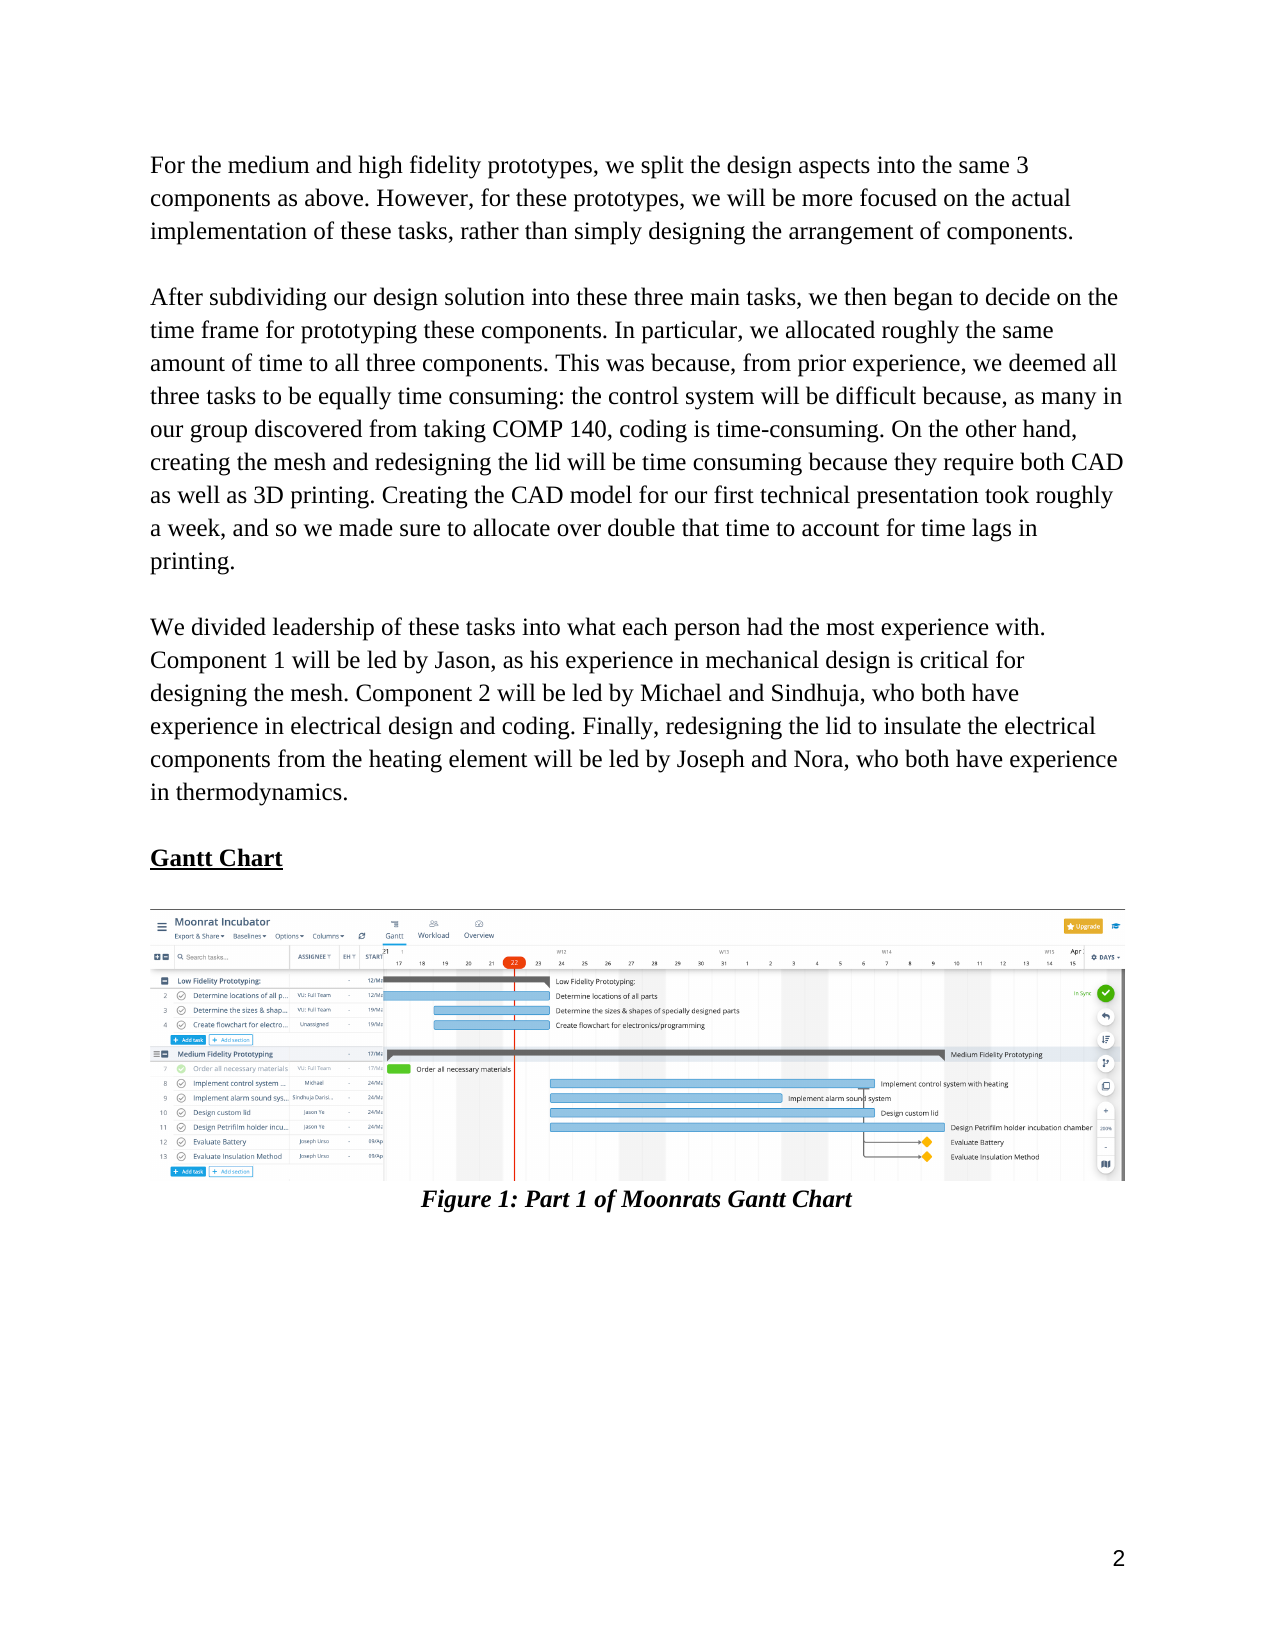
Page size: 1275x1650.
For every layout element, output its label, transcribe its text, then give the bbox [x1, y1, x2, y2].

text For the medium and high fidelity prototypes, we split the design aspects into the same 3 components as above. However, for these prototypes, we will be more focused on the actual implementation of these tasks, rather than simply designing the arrangement of components. [150, 150, 1125, 245]
text We divided leadership of these tasks into what each person had the most experience with. Component 1 will be led by Jason, as his experience in mechanical design is critical for designing the mesh. Component 2 will be led by Michael and Sindhuja, who both have experience in electrical design and coding. Finally, redesigning the lid to insulate the electrical components from the heating element will be led by Joseph and Nora, who both have experience in thermodynamics. [150, 612, 1125, 806]
text Gantt Chart [150, 843, 1125, 872]
picture [150, 909, 1125, 1181]
text Figure 1: Part 1 of Moonrats Gantt Chart [150, 1184, 1125, 1213]
text After subdividing our design solution into these three main tasks, we then began to decide on the time frame for prototyping these components. In particular, we allocated roughly the same amount of time to all three components. This was because, from prior experience, we deemed all three tasks to be equally time consuming: the control system will be difficult because, as many in our group discovered from taking COMP 140, coding is time-consuming. On the other hand, creating the mesh and redesigning the lid will be time consuming because they require both CAD as well as 3D printing. Creating the CAD model for our first technical presentation took roughly a week, and so we made sure to allocate over double that time to account for time lags in printing. [150, 282, 1125, 575]
